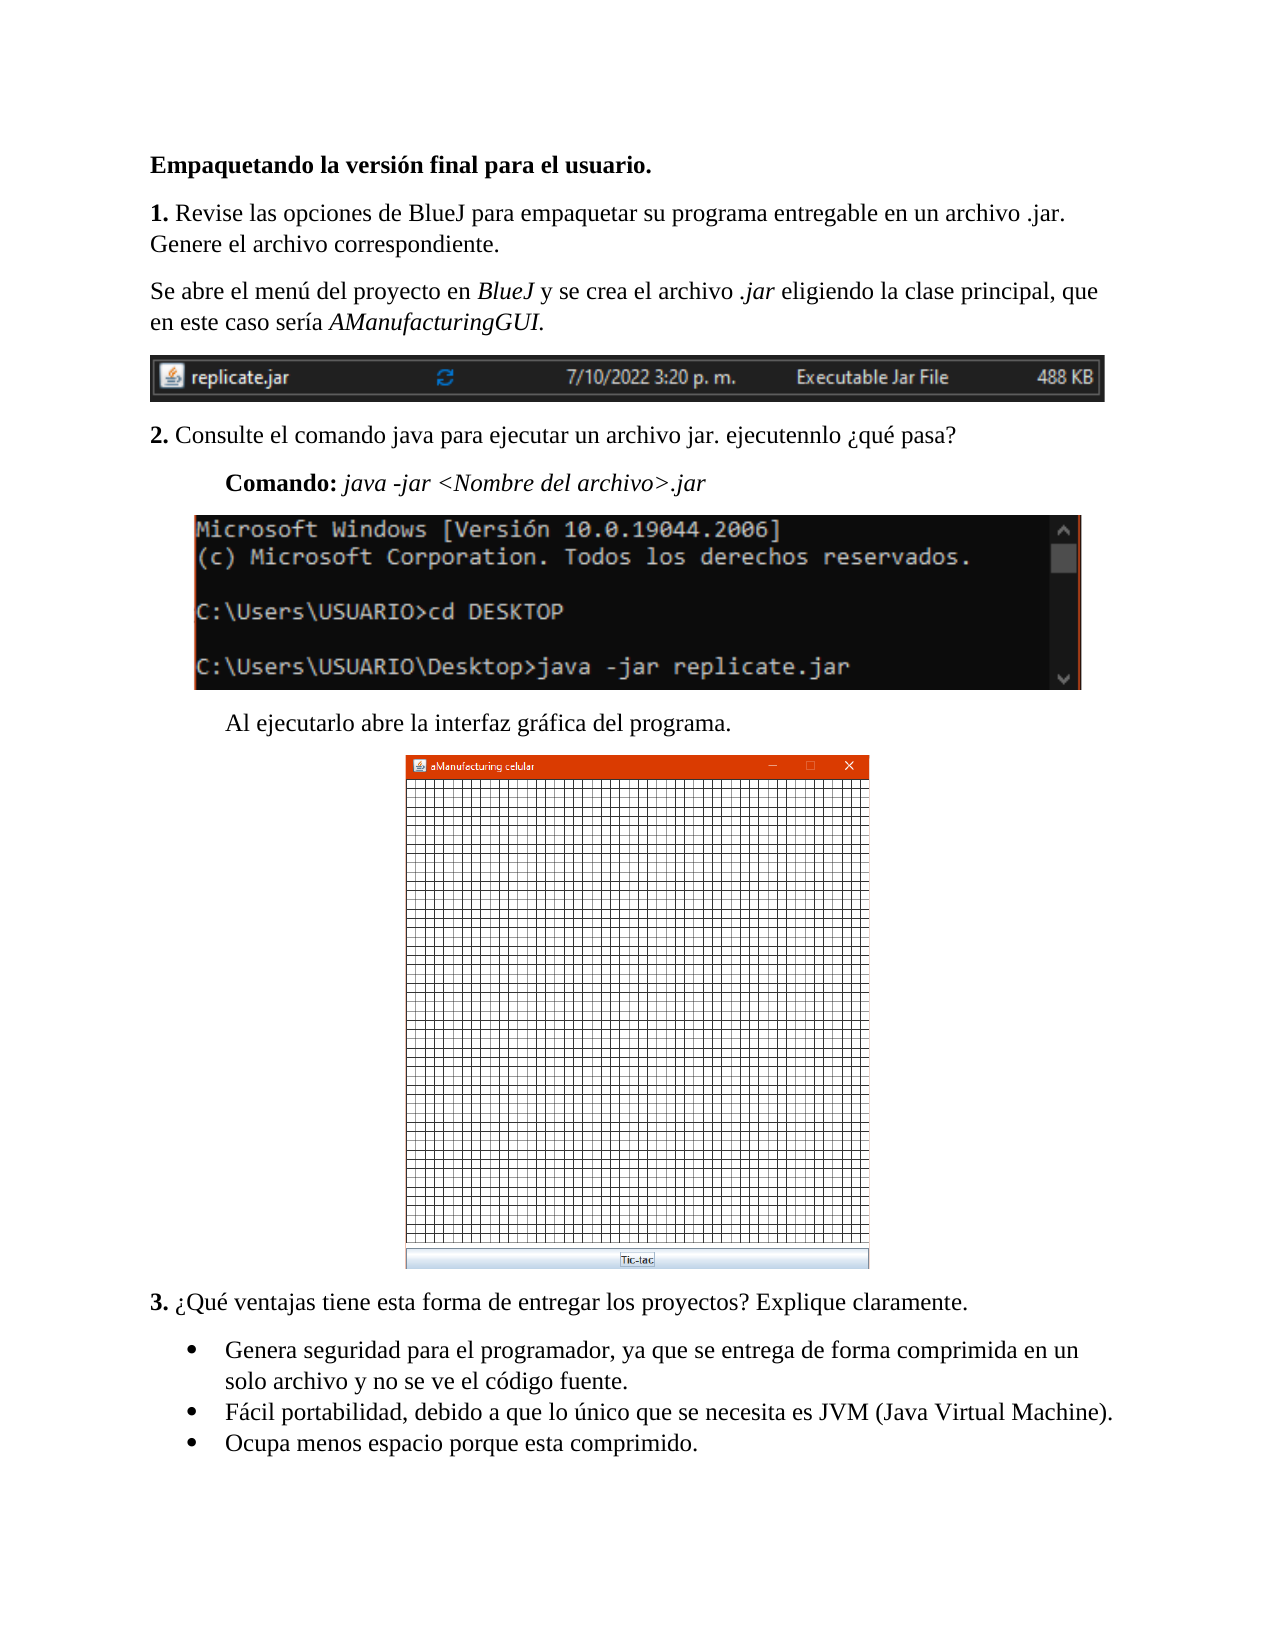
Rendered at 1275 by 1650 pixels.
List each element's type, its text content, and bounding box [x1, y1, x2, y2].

list Genera seguridad para el programador, ya que se entrega de forma comprimida en un solo archivo y no se ve el código fuente. [187, 1335, 1125, 1394]
text 1. Revise las opciones de BlueJ para empaquetar su programa entregable en un archivo .jar. Genere el archivo correspondiente. [150, 198, 1125, 257]
text Empaquetando la versión final para el usuario. [150, 150, 1125, 179]
picture [405, 755, 870, 1269]
text Se abre el menú del proyecto en BlueJ y se crea el archivo .jar eligiendo la clase principal, que en este caso sería AManufacturingGUI. [150, 276, 1125, 336]
text 2. Consulte el comando java para ejecutar un archivo jar. ejecutennlo ¿qué pasa? [150, 420, 1125, 449]
text Al ejecutarlo abre la interfaz gráfica del programa. [150, 708, 1125, 737]
list Fácil portabilidad, debido a que lo único que se necesita es JVM (Java Virtual Machine). [187, 1397, 1125, 1426]
picture [150, 355, 1105, 402]
list Ocupa menos espacio porque esta comprimido. [187, 1428, 1125, 1457]
text 3. ¿Qué ventajas tiene esta forma de entregar los proyectos? Explique claramente. [150, 1287, 1125, 1316]
picture [193, 515, 1082, 690]
text Comando: java -jar <Nombre del archivo>.jar [150, 468, 1125, 497]
